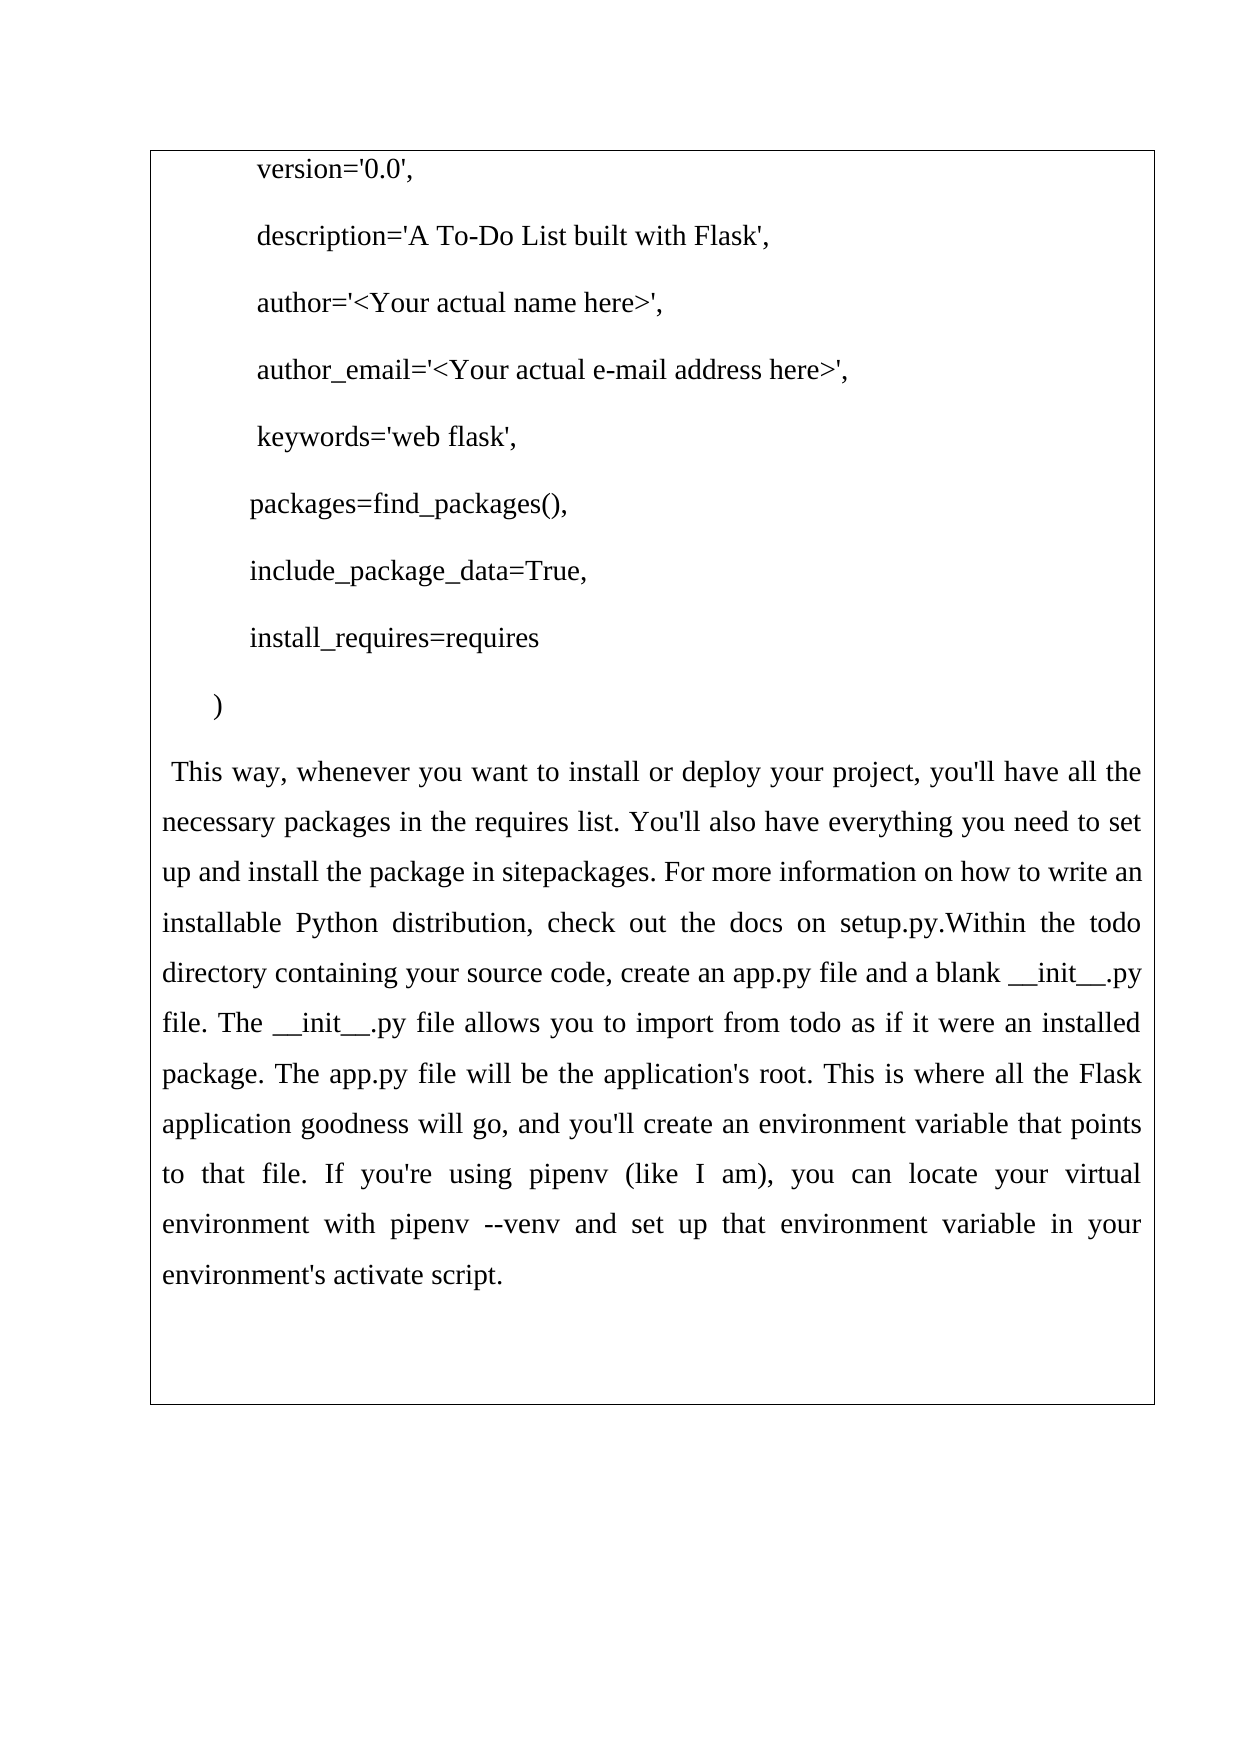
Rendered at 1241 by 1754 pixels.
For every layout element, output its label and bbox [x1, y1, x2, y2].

table_header [151, 151, 1154, 1404]
